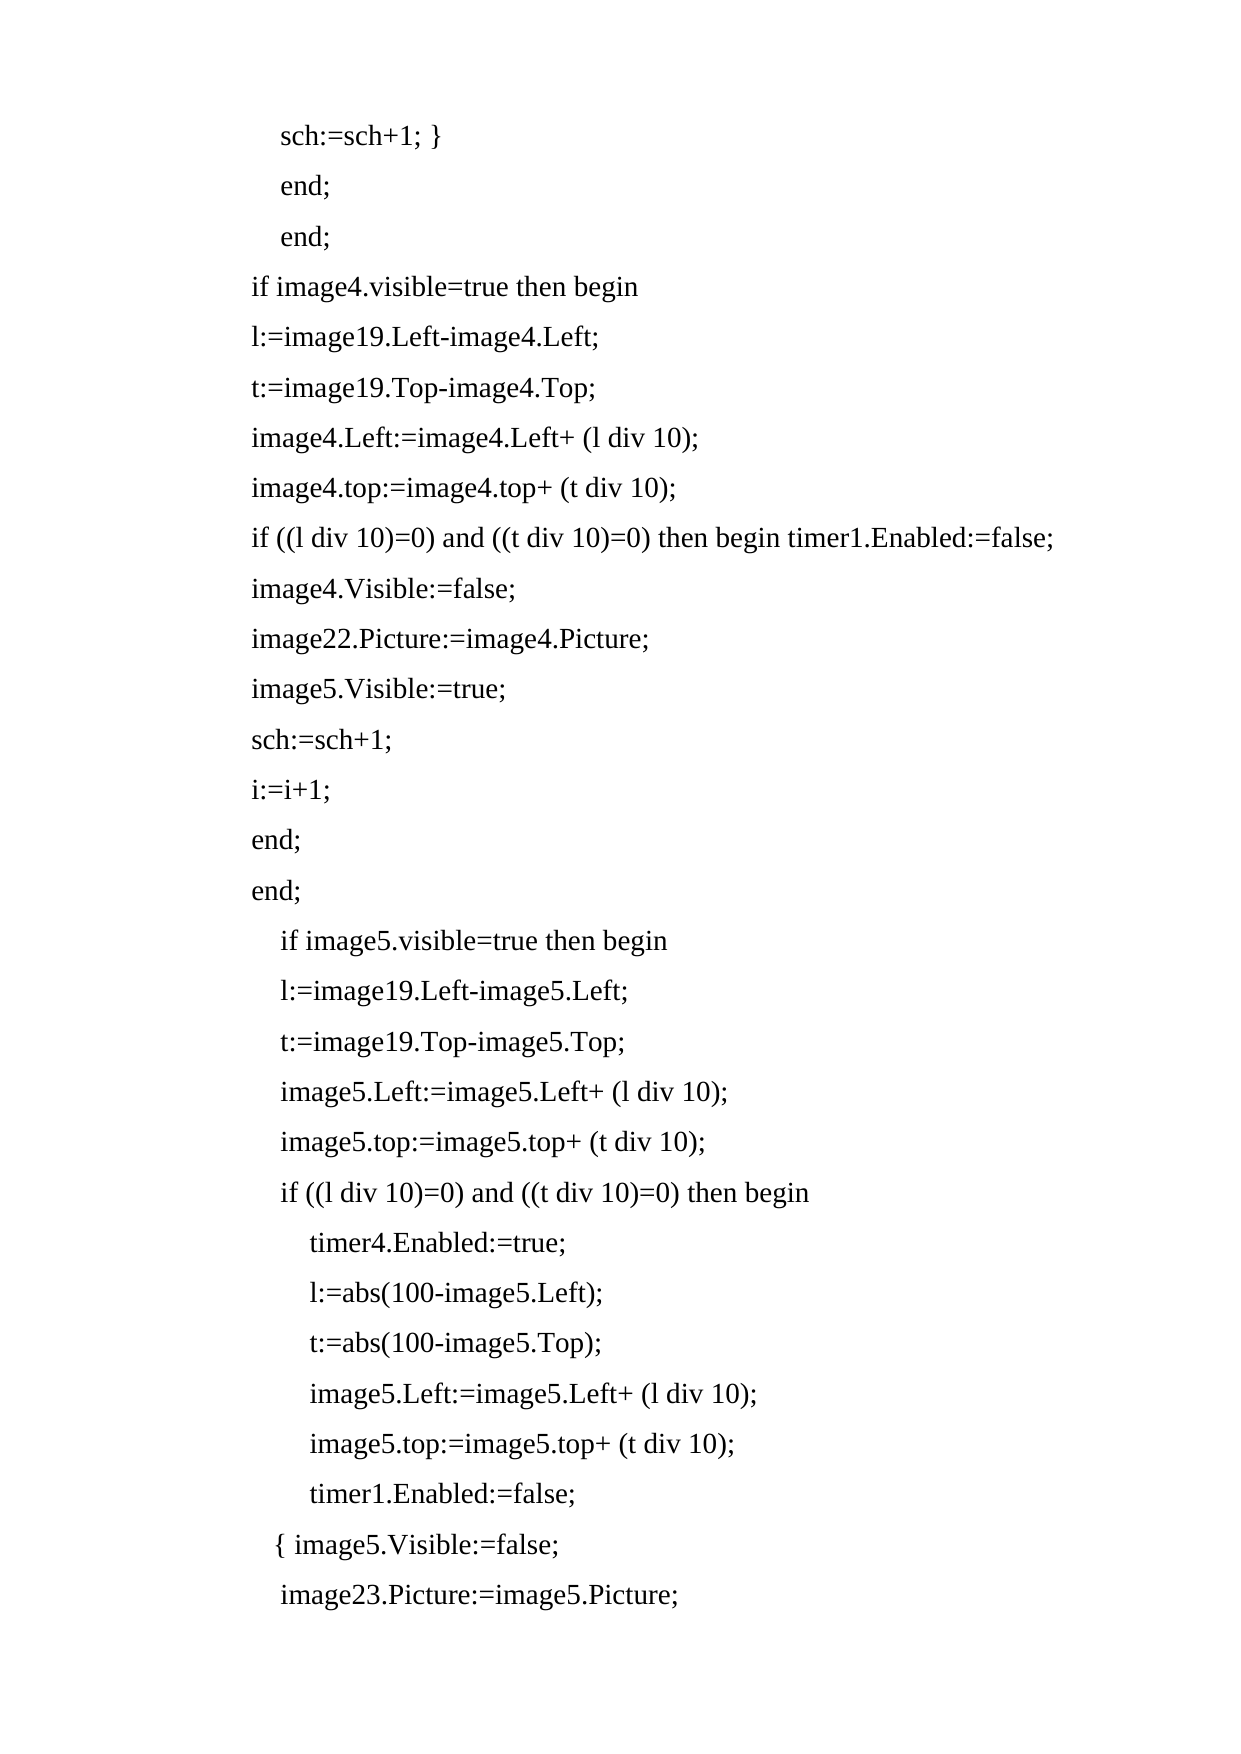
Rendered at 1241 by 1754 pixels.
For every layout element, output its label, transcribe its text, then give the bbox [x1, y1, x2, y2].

text image5.Left:=image5.Left+ (l div 10); [177, 1376, 1122, 1409]
text t:=image19.Top-image4.Top; [177, 370, 1122, 403]
text sch:=sch+1; } [177, 118, 1122, 152]
text l:=image19.Left-image5.Left; [177, 973, 1122, 1007]
text t:=abs(100-image5.Top); [177, 1326, 1122, 1359]
text if ((l div 10)=0) and ((t div 10)=0) then begin [177, 1175, 1122, 1208]
text image5.top:=image5.top+ (t div 10); [177, 1124, 1122, 1158]
text l:=abs(100-image5.Left); [177, 1275, 1122, 1309]
text image22.Picture:=image4.Picture; [177, 621, 1122, 655]
text end; [177, 219, 1122, 252]
text image23.Picture:=image5.Picture; [177, 1577, 1122, 1611]
text image4.Visible:=false; [177, 571, 1122, 604]
text timer1.Enabled:=false; [177, 1477, 1122, 1510]
text { image5.Visible:=false; [177, 1527, 1122, 1560]
text if image5.visible=true then begin [177, 923, 1122, 957]
text image4.Left:=image4.Left+ (l div 10); [177, 420, 1122, 453]
text end; [177, 873, 1122, 906]
text image5.Visible:=true; [177, 672, 1122, 705]
text end; [177, 168, 1122, 202]
text l:=image19.Left-image4.Left; [177, 319, 1122, 353]
text image5.top:=image5.top+ (t div 10); [177, 1426, 1122, 1460]
text sch:=sch+1; [177, 722, 1122, 755]
text timer4.Enabled:=true; [177, 1225, 1122, 1258]
text if image4.visible=true then begin [177, 269, 1122, 303]
text t:=image19.Top-image5.Top; [177, 1024, 1122, 1057]
text i:=i+1; [177, 772, 1122, 806]
text if ((l div 10)=0) and ((t div 10)=0) then begin timer1.Enabled:=false; [177, 521, 1122, 554]
text image4.top:=image4.top+ (t div 10); [177, 470, 1122, 504]
text image5.Left:=image5.Left+ (l div 10); [177, 1074, 1122, 1108]
text end; [177, 822, 1122, 856]
